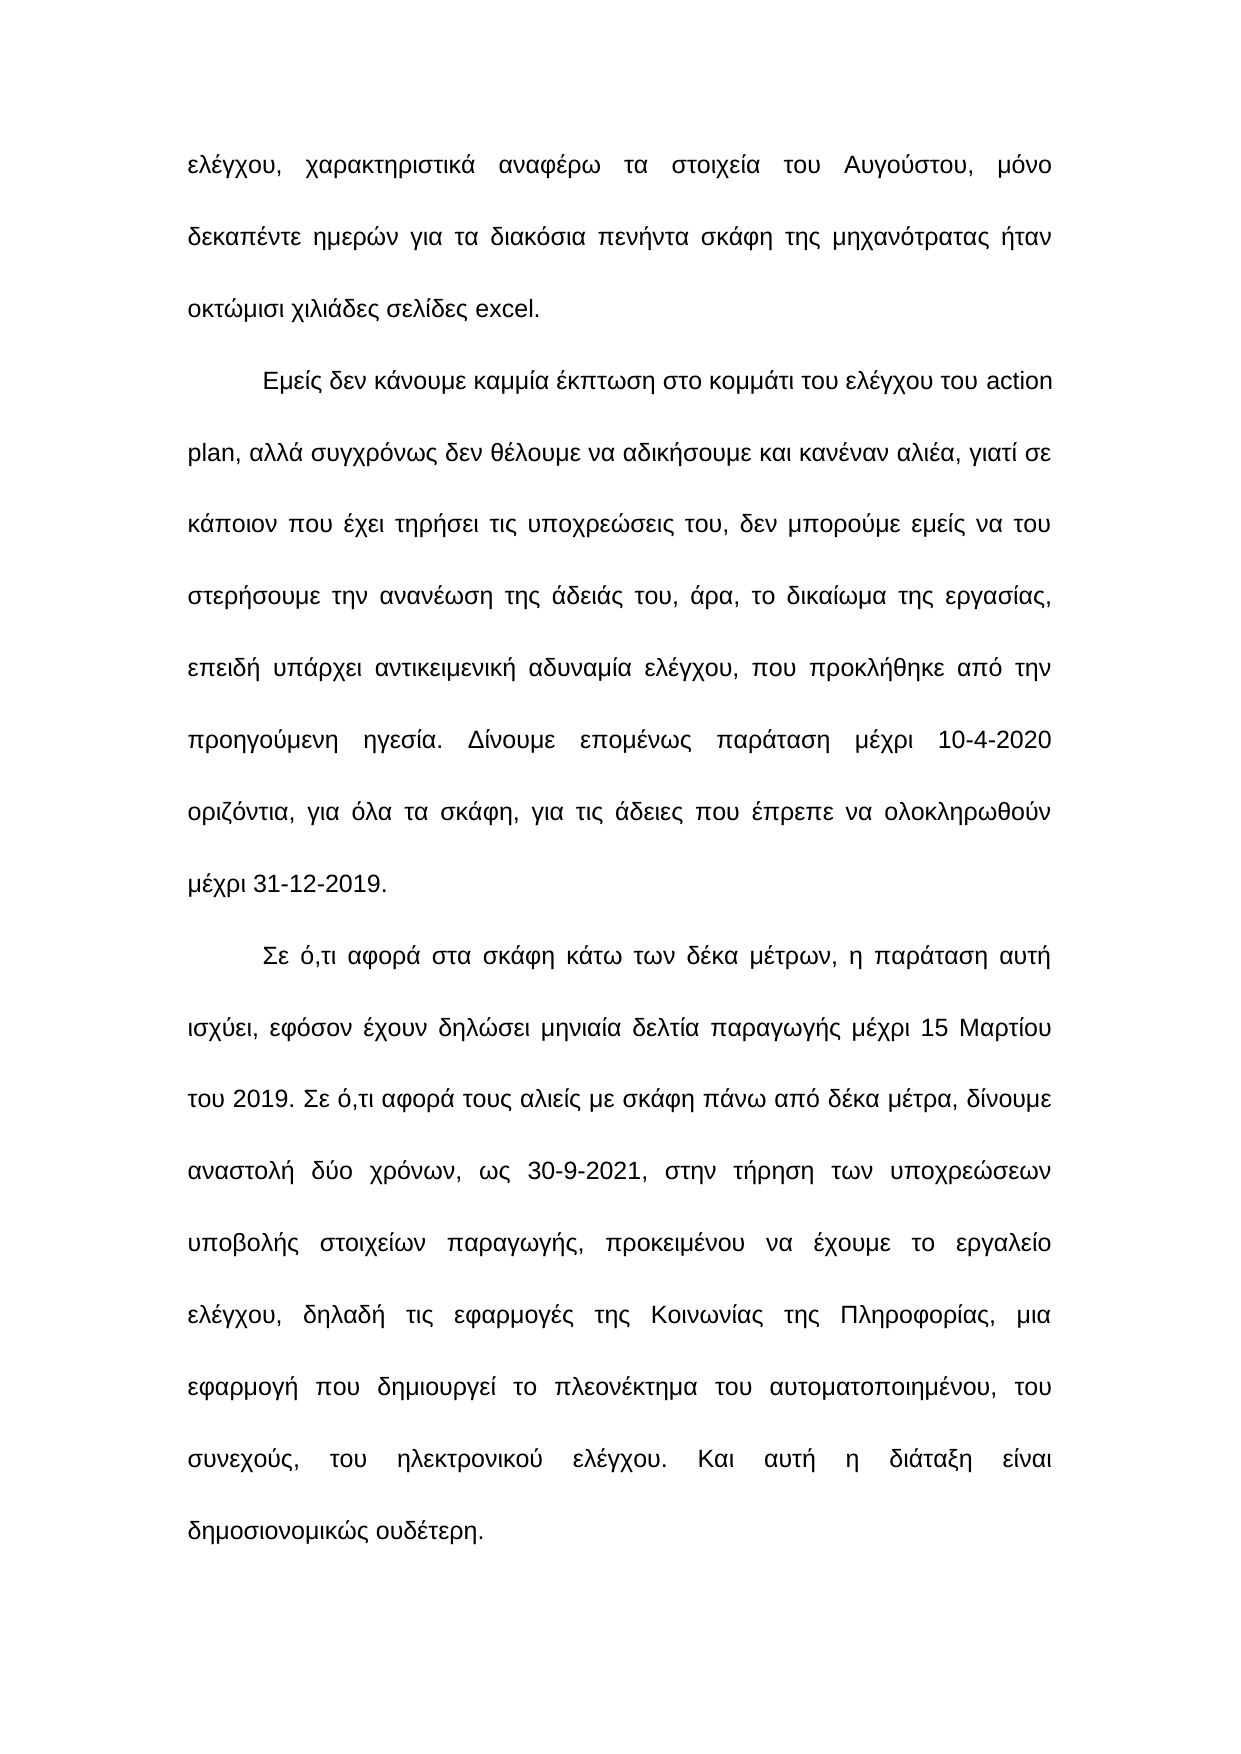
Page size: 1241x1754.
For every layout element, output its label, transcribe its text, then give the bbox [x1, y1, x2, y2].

text Σε ό,τι αφορά στα σκάφη κάτω των δέκα μέτρων, η παράταση αυτή ισχύει, εφόσον έχουν δηλώσει μηνιαία δελτία παραγωγής μέχρι 15 Μαρτίου του 2019. Σε ό,τι αφορά τους αλιείς με σκάφη πάνω από δέκα μέτρα, δίνουμε αναστολή δύο χρόνων, ως 30-9-2021, στην τήρηση των υποχρεώσεων υποβολής στοιχείων παραγωγής, προκειμένου να έχουμε το εργαλείο ελέγχου, δηλαδή τις εφαρμογές της Κοινωνίας της Πληροφορίας, μια εφαρμογή που δημιουργεί το πλεονέκτημα του αυτοματοποιημένου, του συνεχούς, του ηλεκτρονικού ελέγχου. Και αυτή η διάταξη είναι δημοσιονομικώς ουδέτερη. [187, 941, 1053, 1544]
text Εμείς δεν κάνουμε καμμία έκπτωση στο κομμάτι του ελέγχου του action plan, αλλά συγχρόνως δεν θέλουμε να αδικήσουμε και κανέναν αλιέα, γιατί σε κάποιον που έχει τηρήσει τις υποχρεώσεις του, δεν μπορούμε εμείς να του στερήσουμε την ανανέωση της άδειάς του, άρα, το δικαίωμα της εργασίας, επειδή υπάρχει αντικειμενική αδυναμία ελέγχου, που προκλήθηκε από την προηγούμενη ηγεσία. Δίνουμε επομένως παράταση μέχρι 10-4-2020 οριζόντια, για όλα τα σκάφη, για τις άδειες που έπρεπε να ολοκληρωθούν μέχρι 31-12-2019. [187, 366, 1053, 897]
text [187, 150, 1053, 322]
